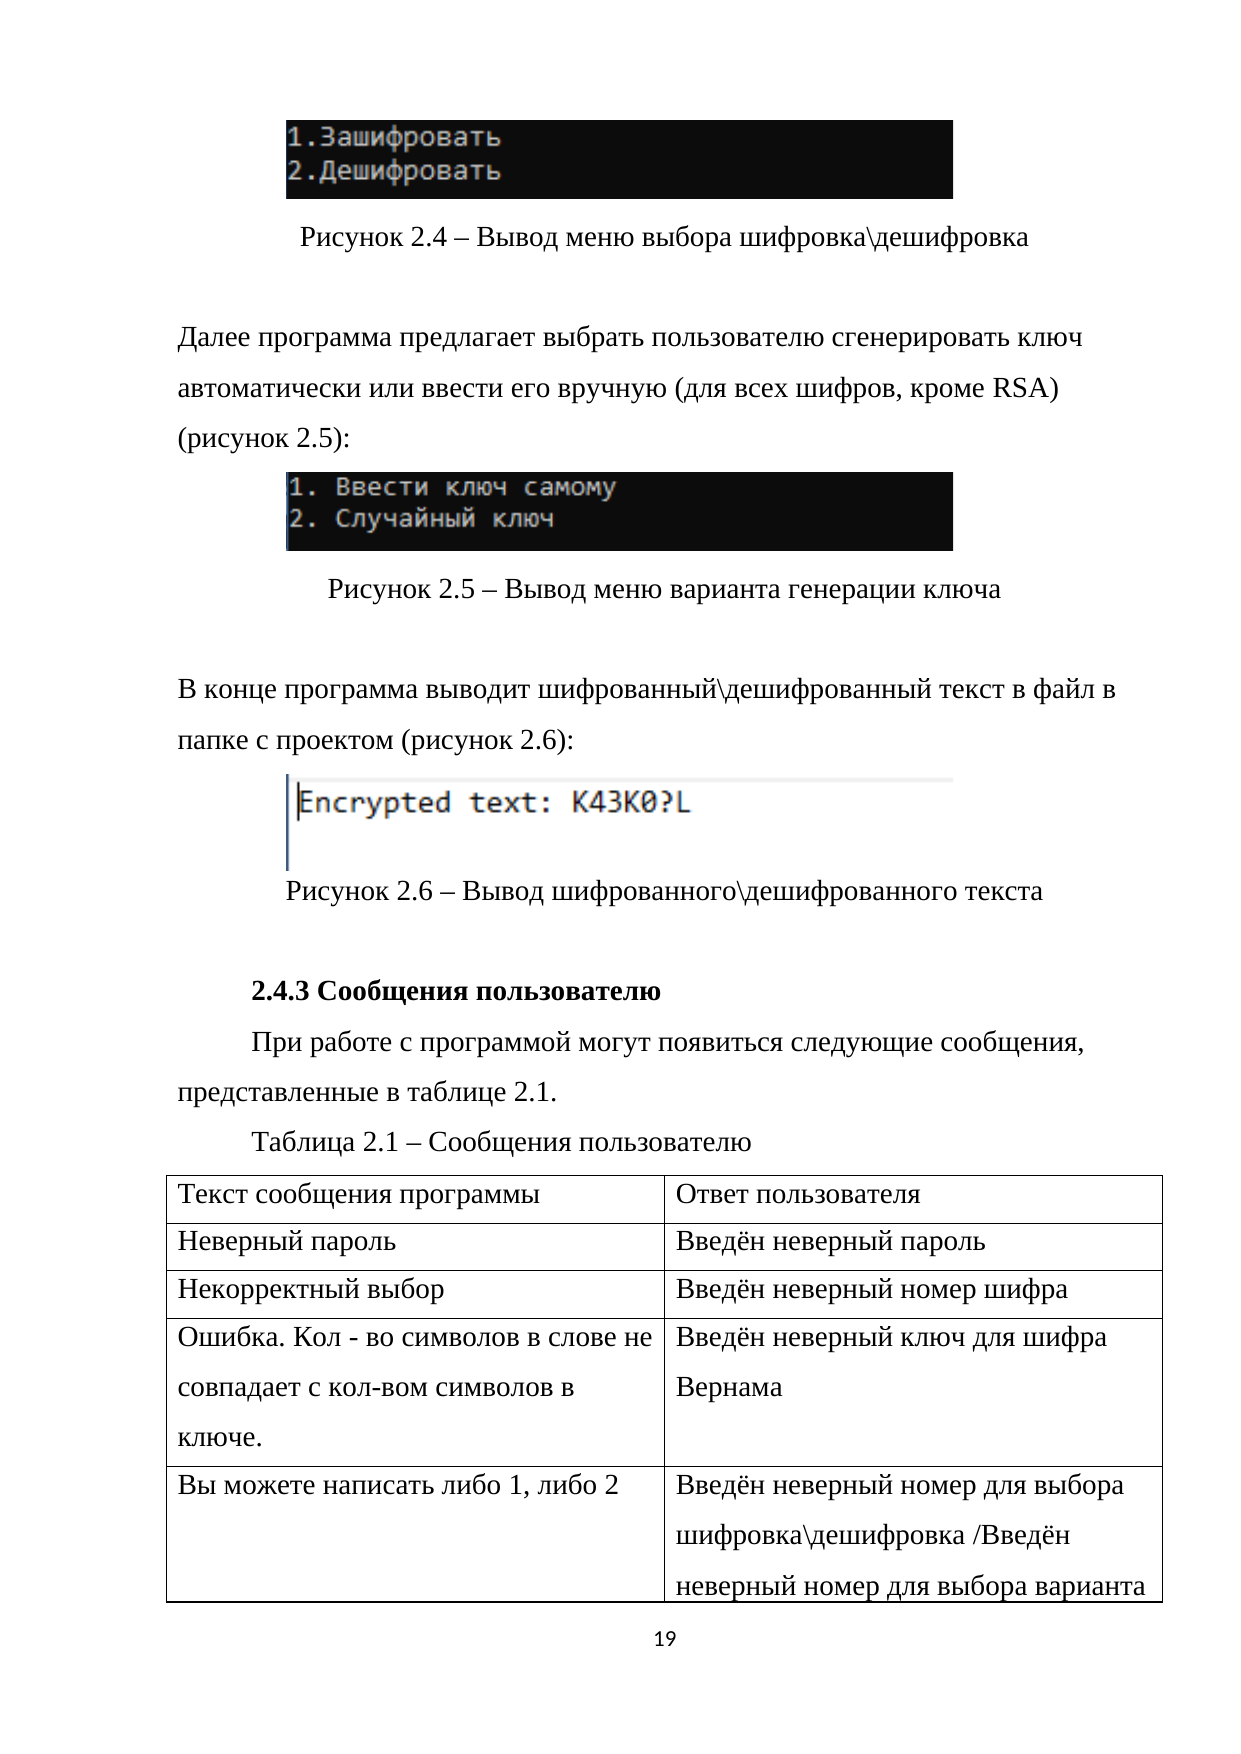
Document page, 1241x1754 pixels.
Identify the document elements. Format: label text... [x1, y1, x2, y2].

text Далее программа предлагает выбрать пользователю сгенерировать ключ автоматически или ввести его вручную (для всех шифров, кроме RSA) (рисунок 2.5): [177, 319, 1152, 453]
text Рисунок 2.4 – Вывод меню выбора шифровка\дешифровка [177, 219, 1152, 252]
text При работе с программой могут появиться следующие сообщения, представленные в таблице 2.1. [177, 1024, 1152, 1108]
picture [286, 120, 954, 199]
text В конце программа выводит шифрованный\дешифрованный текст в файл в папке с проектом (рисунок 2.6): [177, 672, 1152, 755]
table_cell Введён неверный номер шифра [665, 1271, 1162, 1318]
table_cell Некорректный выбор [167, 1271, 664, 1318]
subtitle 2.4.3 Сообщения пользователю [177, 973, 1152, 1007]
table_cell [167, 1467, 664, 1601]
table_header Текст сообщения программы [167, 1176, 664, 1222]
table_cell Ошибка. Кол - во символов в слове не совпадает с кол-вом символов в ключе. [167, 1319, 664, 1466]
text Рисунок 2.6 – Вывод шифрованного\дешифрованного текста [177, 873, 1152, 906]
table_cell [665, 1467, 1162, 1601]
picture [286, 774, 954, 871]
table_cell Введён неверный ключ для шифра Вернама [665, 1319, 1162, 1466]
table_cell Неверный пароль [167, 1224, 664, 1270]
text Таблица 2.1 – Сообщения пользователю [177, 1124, 1152, 1158]
text Рисунок 2.5 – Вывод меню варианта генерации ключа [177, 571, 1152, 604]
table_header Ответ пользователя [665, 1176, 1162, 1222]
table_cell Введён неверный пароль [665, 1224, 1162, 1270]
picture [286, 472, 954, 551]
